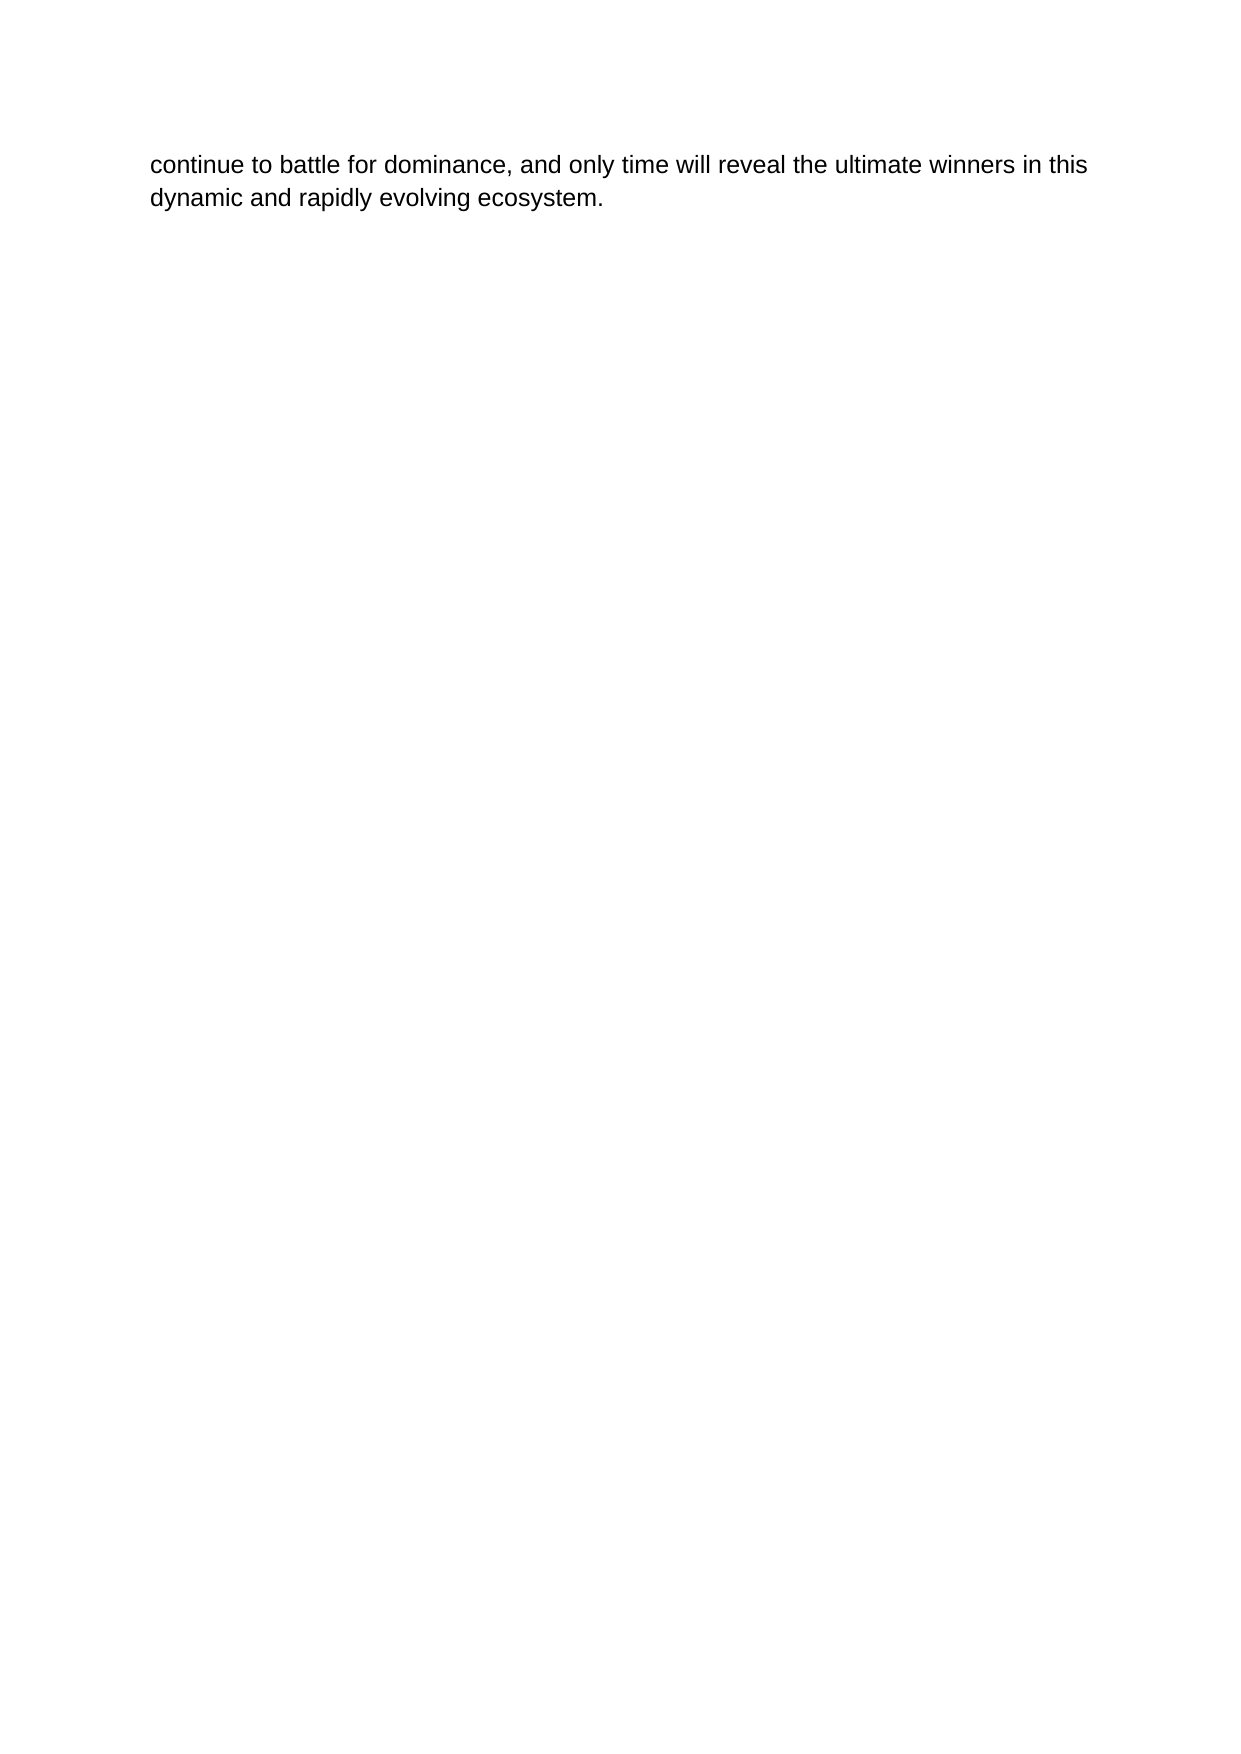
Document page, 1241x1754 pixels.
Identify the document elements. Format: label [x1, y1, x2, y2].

text [150, 150, 1090, 212]
